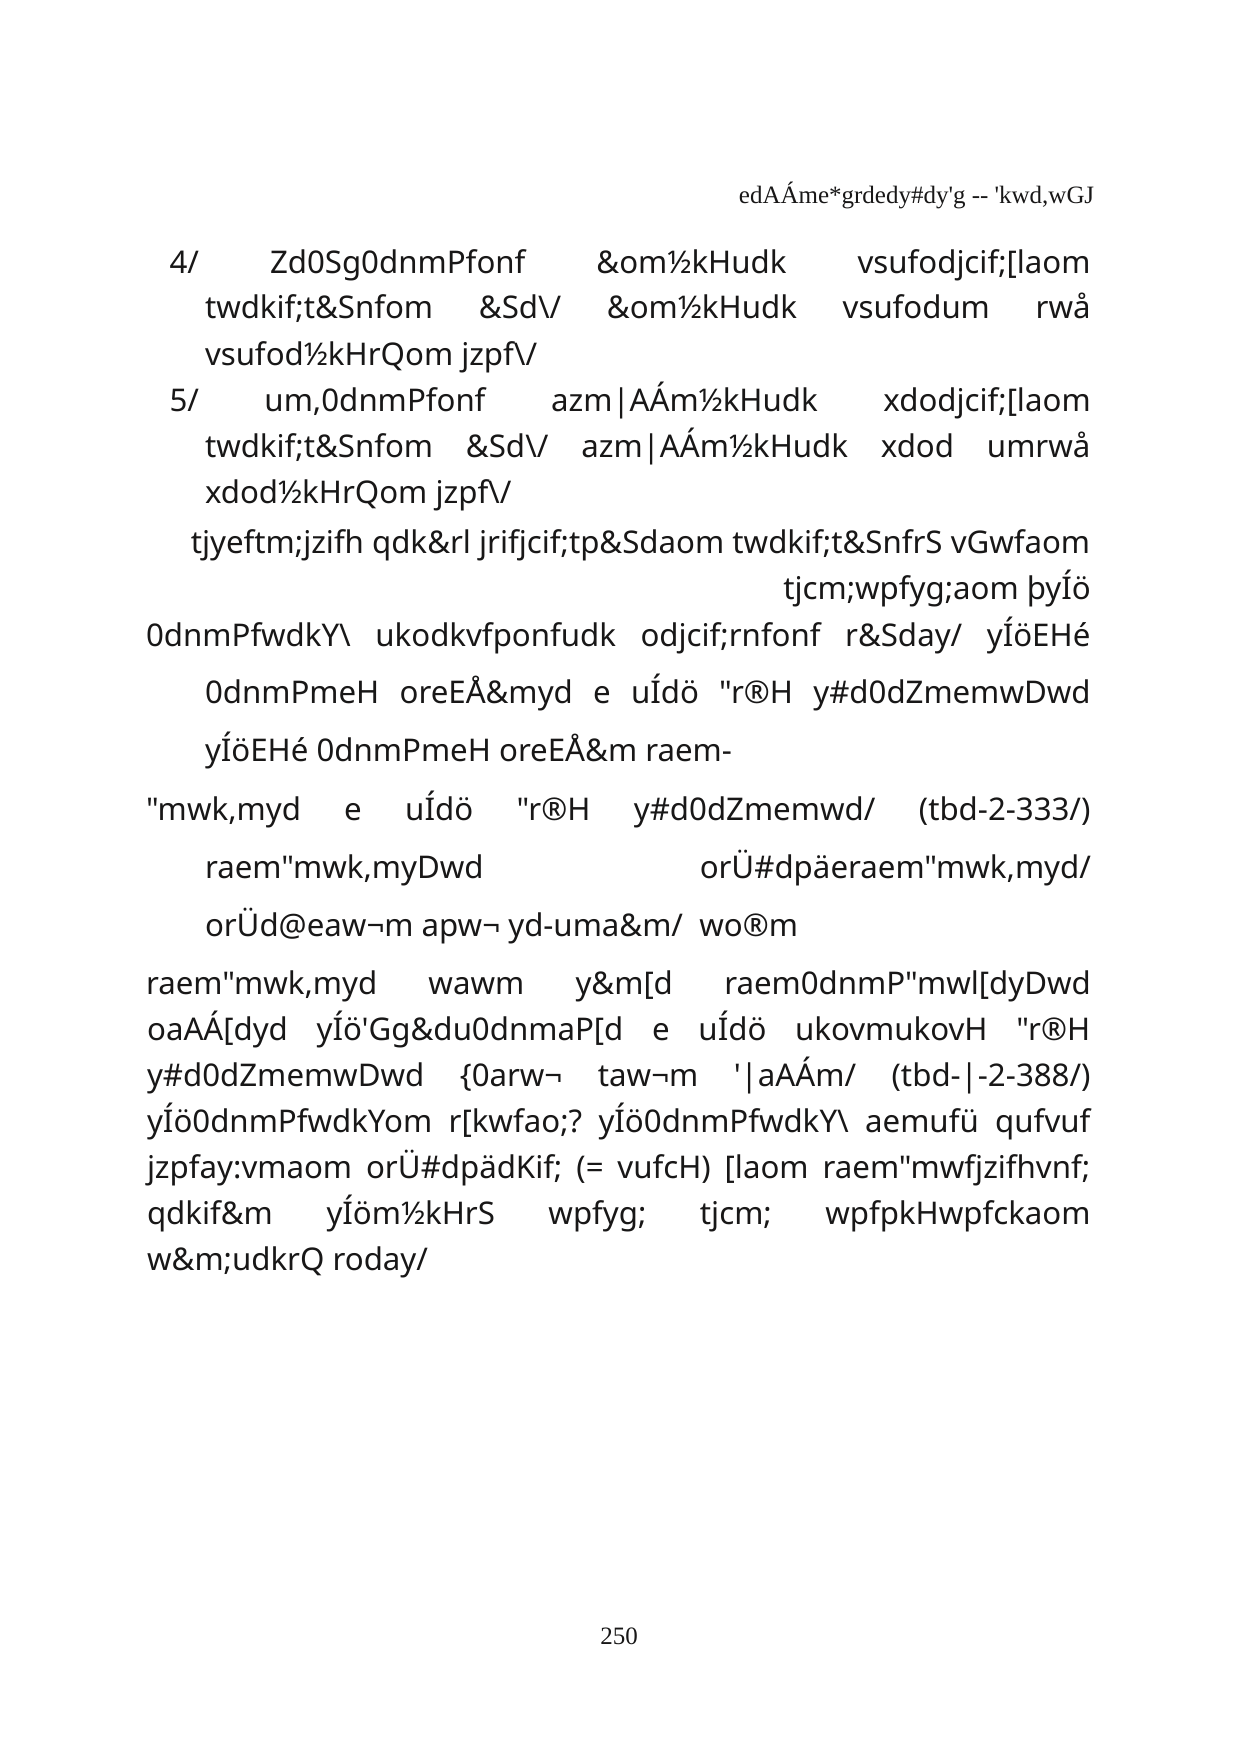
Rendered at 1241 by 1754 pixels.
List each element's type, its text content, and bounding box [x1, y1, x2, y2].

text 4/ Zd0Sg0dnmPfonf &om½kHudk vsufodjcif;[laom twdkif;t&Snfom &Sd\/ &om½kHudk vsufodum rwå vsufod½kHrQom jzpf\/ [169, 239, 1091, 374]
text tjyeftm;jzifh qdk&rl jrifjcif;tp&Sdaom twdkif;t&SnfrS vGwfaom tjcm;wpfyg;aom þyÍö [146, 520, 1091, 609]
text 5/ um,0dnmPfonf azm|AÁm½kHudk xdodjcif;[laom twdkif;t&Snfom &Sd\/ azm|AÁm½kHudk xdod umrwå xdod½kHrQom jzpf\/ [169, 378, 1091, 512]
text raem"mwk,myd wawm y&m[d raem0dnmP"mwl[dyDwd oaAÁ[dyd yÍö'Gg&du0dnmaP[d e uÍdö ukovmukovH "r®H y#d0dZmemwDwd {0arw¬ taw¬m '|aAÁm/ (tbd-|-2-388/) yÍö0dnmPfwdkYom r[kwfao;? yÍö0dnmPfwdkY\ aemufü qufvuf jzpfay:vmaom orÜ#dpädKif; (= vufcH) [laom raem"mwfjzifhvnf; qdkif&m yÍöm½kHrS wpfyg; tjcm; wpfpkHwpfckaom w&m;udkrQ roday/ [146, 961, 1091, 1279]
text "mwk,myd e uÍdö "r®H y#d0dZmemwd/ (tbd-2-333/) raem"mwk,myDwd orÜ#dpäeraem"mwk,myd/ orÜd@eaw¬m apw¬ yd-uma&m/ wo®m [146, 787, 1091, 945]
text 0dnmPfwdkY\ ukodkvfponfudk odjcif;rnfonf r&Sday/ yÍöEHé 0dnmPmeH oreEÅ&myd e uÍdö "r®H y#d0dZmemwDwd yÍöEHé 0dnmPmeH oreEÅ&m raem- [146, 612, 1091, 771]
